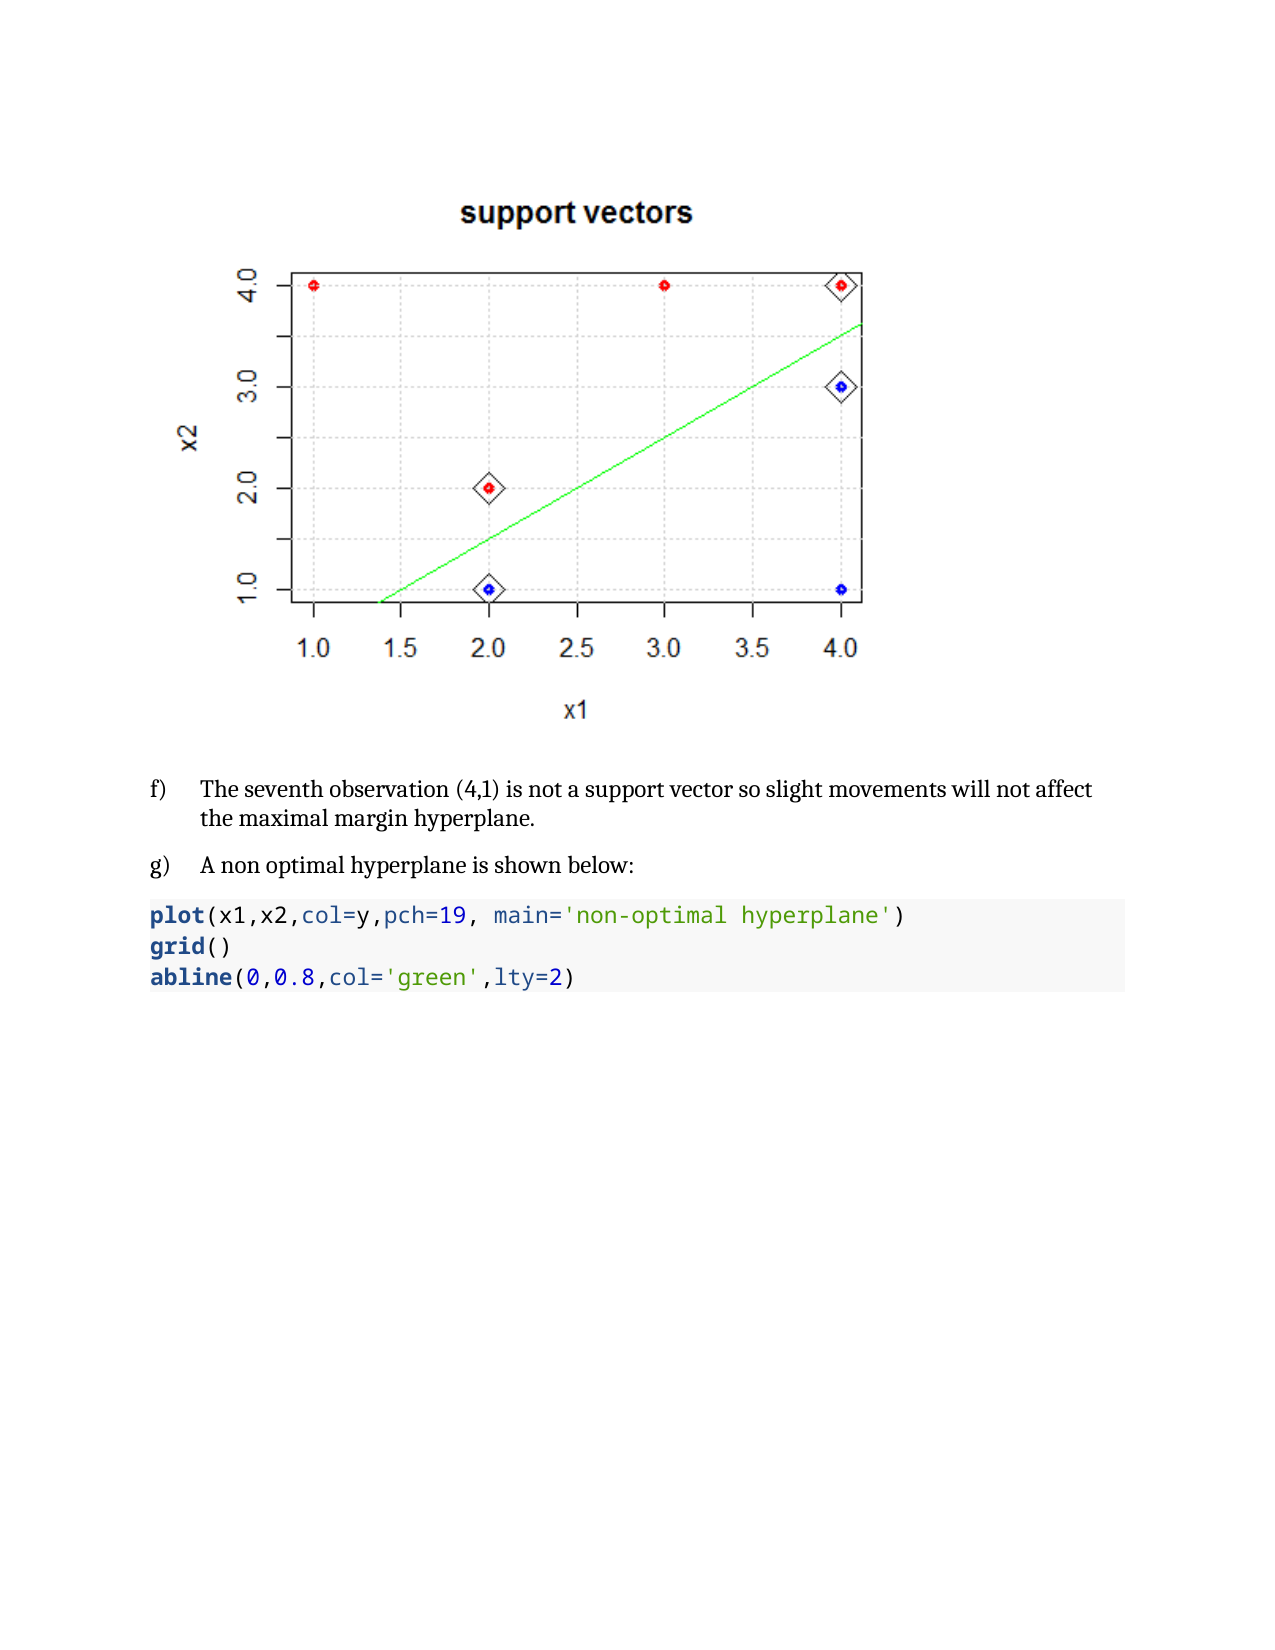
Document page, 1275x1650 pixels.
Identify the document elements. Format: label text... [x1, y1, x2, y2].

list The seventh observation (4,1) is not a support vector so slight movements will not affect the maximal margin hyperplane. [150, 775, 1125, 832]
list A non optimal hyperplane is shown below: [150, 851, 1125, 880]
text plot(x1,x2,col=y,pch=19, main='non-optimal hyperplane') grid() abline(0,0.8,col='green',lty=2) [232, 899, 1125, 992]
picture [168, 150, 925, 757]
